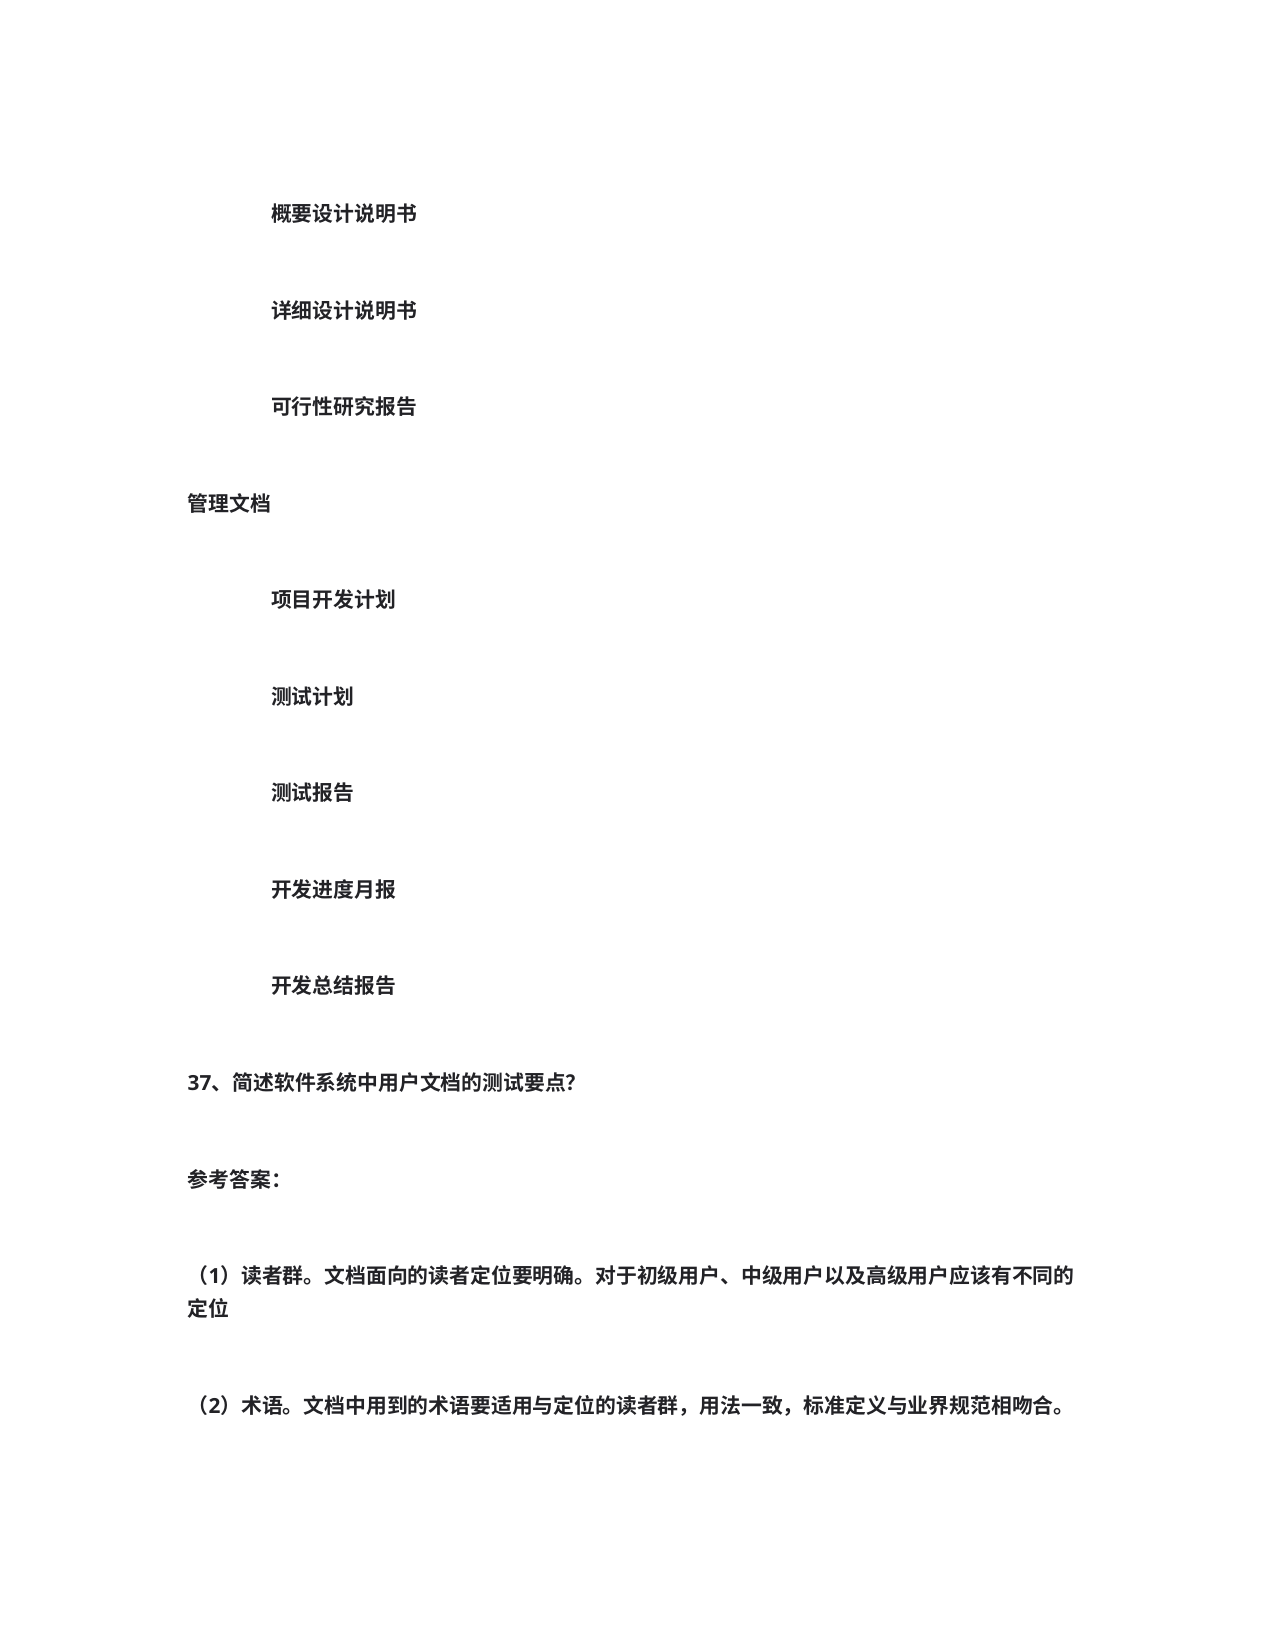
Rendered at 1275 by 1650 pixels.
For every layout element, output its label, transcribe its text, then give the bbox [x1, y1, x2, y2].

text 项目开发计划 [187, 583, 1087, 614]
text （1）读者群。文档面向的读者定位要明确。对于初级用户、中级用户以及高级用户应该有不同的定位 [187, 1259, 1087, 1322]
text （2）术语。文档中用到的术语要适用与定位的读者群，用法一致，标准定义与业界规范相吻合。 [187, 1389, 1087, 1419]
text 37、简述软件系统中用户文档的测试要点？ [187, 1066, 1087, 1097]
text 测试计划 [187, 680, 1087, 710]
text 参考答案： [187, 1163, 1087, 1193]
text 开发进度月报 [187, 873, 1087, 903]
text 详细设计说明书 [187, 294, 1087, 324]
text 概要设计说明书 [187, 197, 1087, 227]
text 可行性研究报告 [187, 390, 1087, 421]
text 管理文档 [187, 487, 1087, 517]
text 测试报告 [187, 777, 1087, 807]
text 开发总结报告 [187, 970, 1087, 1000]
